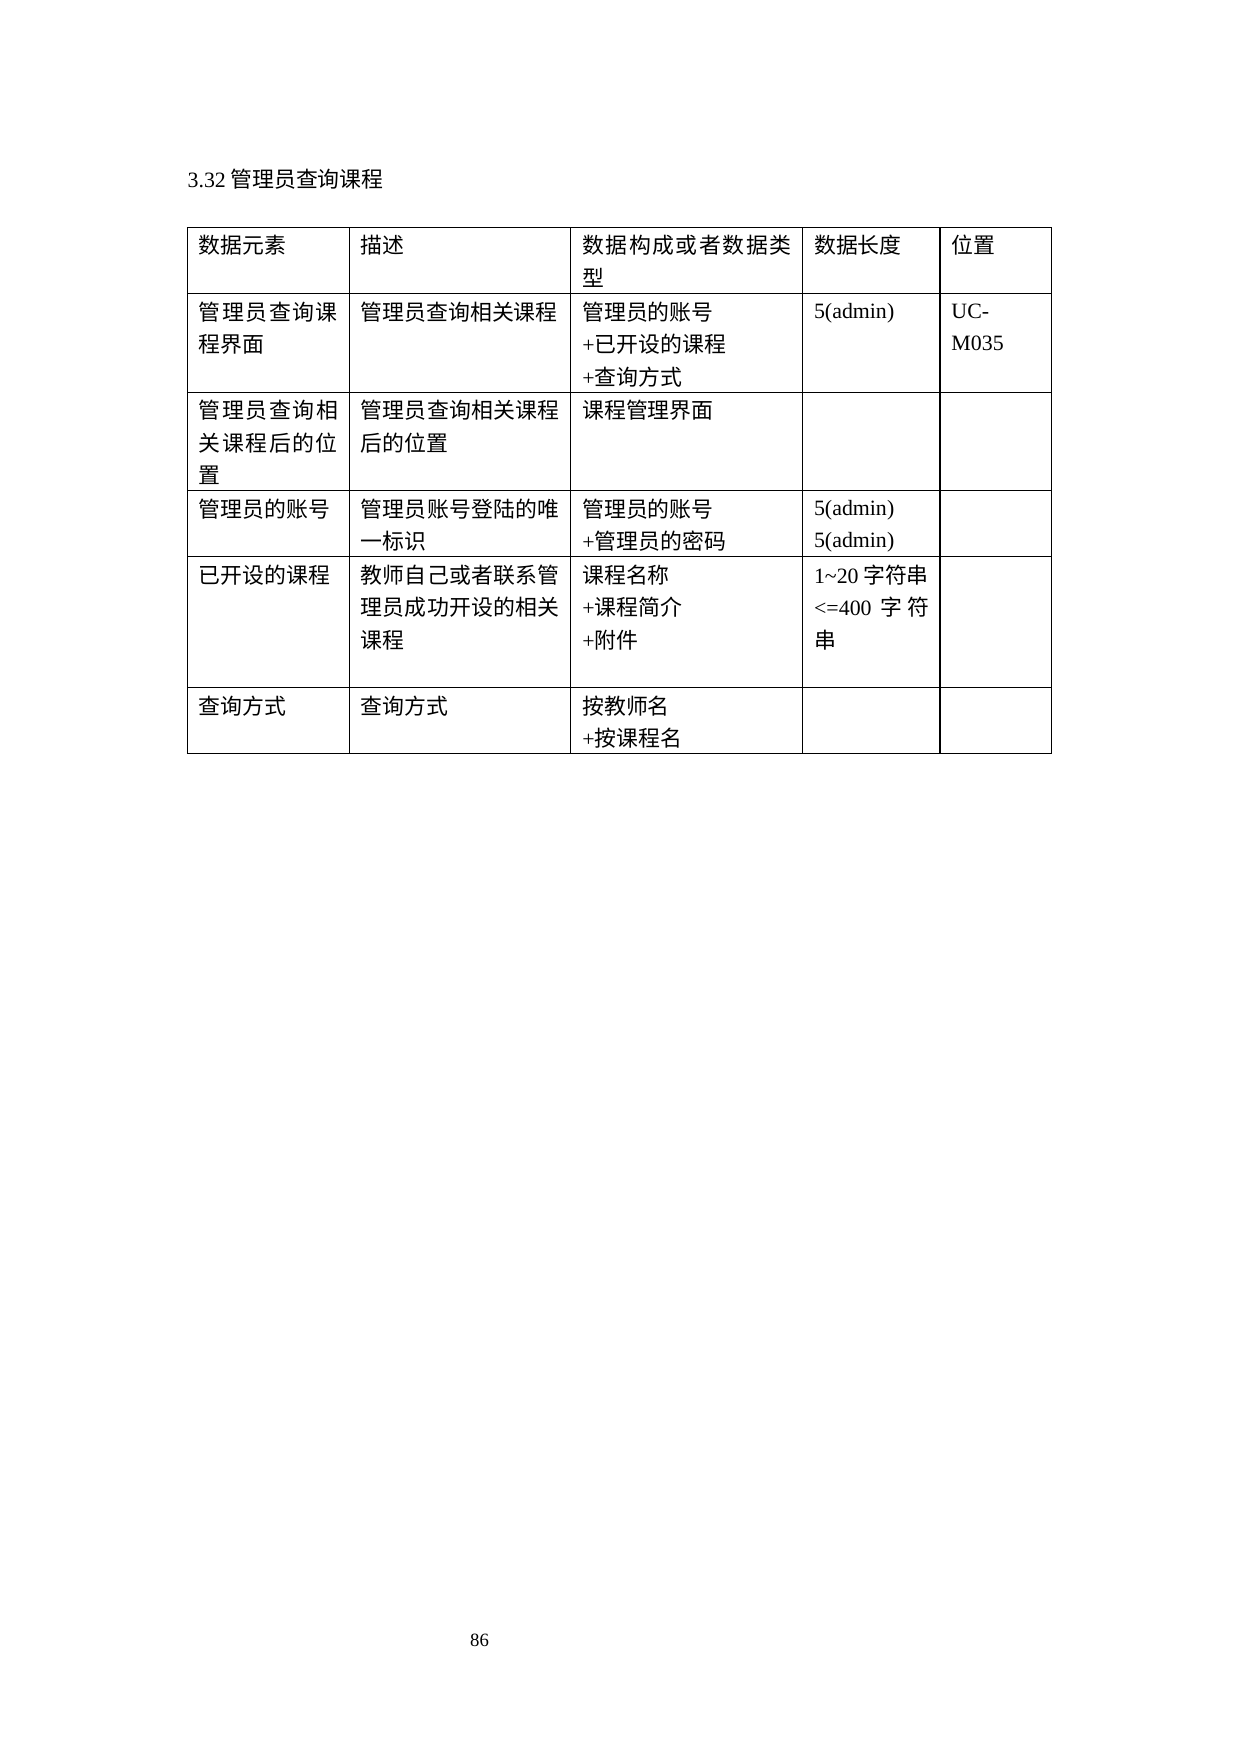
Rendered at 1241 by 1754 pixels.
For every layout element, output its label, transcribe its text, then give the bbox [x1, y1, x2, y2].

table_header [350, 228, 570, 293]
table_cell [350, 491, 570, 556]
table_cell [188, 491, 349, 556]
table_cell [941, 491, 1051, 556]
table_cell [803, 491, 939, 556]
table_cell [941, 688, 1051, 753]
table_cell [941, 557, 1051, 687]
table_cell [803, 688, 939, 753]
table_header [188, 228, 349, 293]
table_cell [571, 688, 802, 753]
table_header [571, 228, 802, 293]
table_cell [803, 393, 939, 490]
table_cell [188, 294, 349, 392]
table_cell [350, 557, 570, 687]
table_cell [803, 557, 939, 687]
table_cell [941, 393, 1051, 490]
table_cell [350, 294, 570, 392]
text 3.32管理员查询课程 [187, 162, 1053, 194]
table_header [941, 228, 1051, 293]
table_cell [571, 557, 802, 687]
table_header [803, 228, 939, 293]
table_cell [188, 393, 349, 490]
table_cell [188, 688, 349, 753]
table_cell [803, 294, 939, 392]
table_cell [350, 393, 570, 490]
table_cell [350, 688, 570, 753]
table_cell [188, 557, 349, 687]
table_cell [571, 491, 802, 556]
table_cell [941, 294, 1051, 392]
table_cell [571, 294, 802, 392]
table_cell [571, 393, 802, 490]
